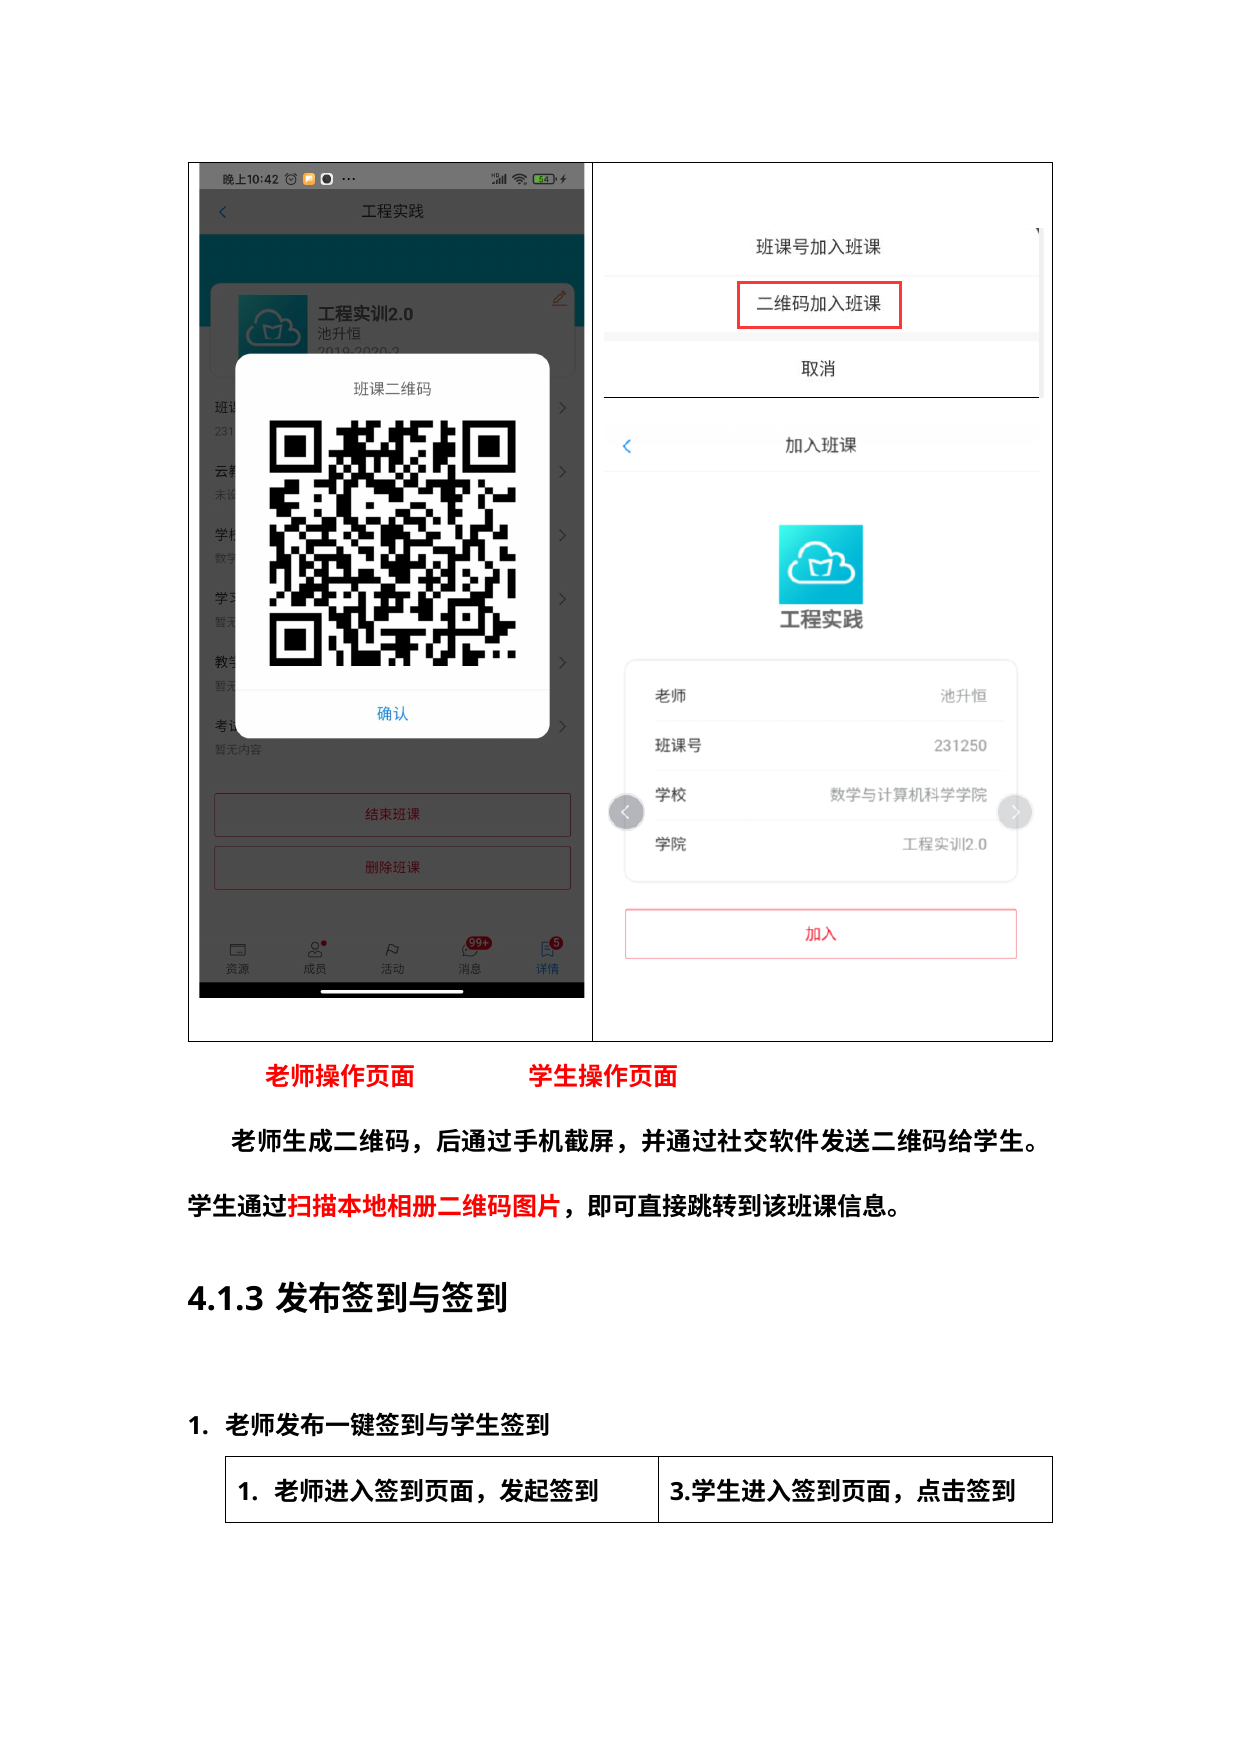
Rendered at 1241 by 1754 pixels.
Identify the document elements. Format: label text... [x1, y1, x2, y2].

table_header 老师进入签到页面，发起签到 2.选择一键签到 4.老师点结束签到，查看签到记录 [226, 1457, 658, 1522]
table_header [189, 163, 592, 1041]
picture [199, 163, 585, 998]
picture [603, 423, 1040, 964]
list 老师发布一键签到与学生签到 [187, 1391, 1053, 1456]
table_header 3.学生进入签到页面，点击签到 [659, 1457, 1052, 1522]
text 老师操作页面 学生操作页面 [187, 1042, 1053, 1107]
table_header [593, 163, 1052, 1041]
text 老师生成二维码，后通过手机截屏，并通过社交软件发送二维码给学生。学生通过扫描本地相册二维码图片，即可直接跳转到该班课信息。 [187, 1107, 1053, 1237]
subtitle 发布签到与签到 [187, 1264, 1053, 1329]
picture [603, 228, 1044, 398]
